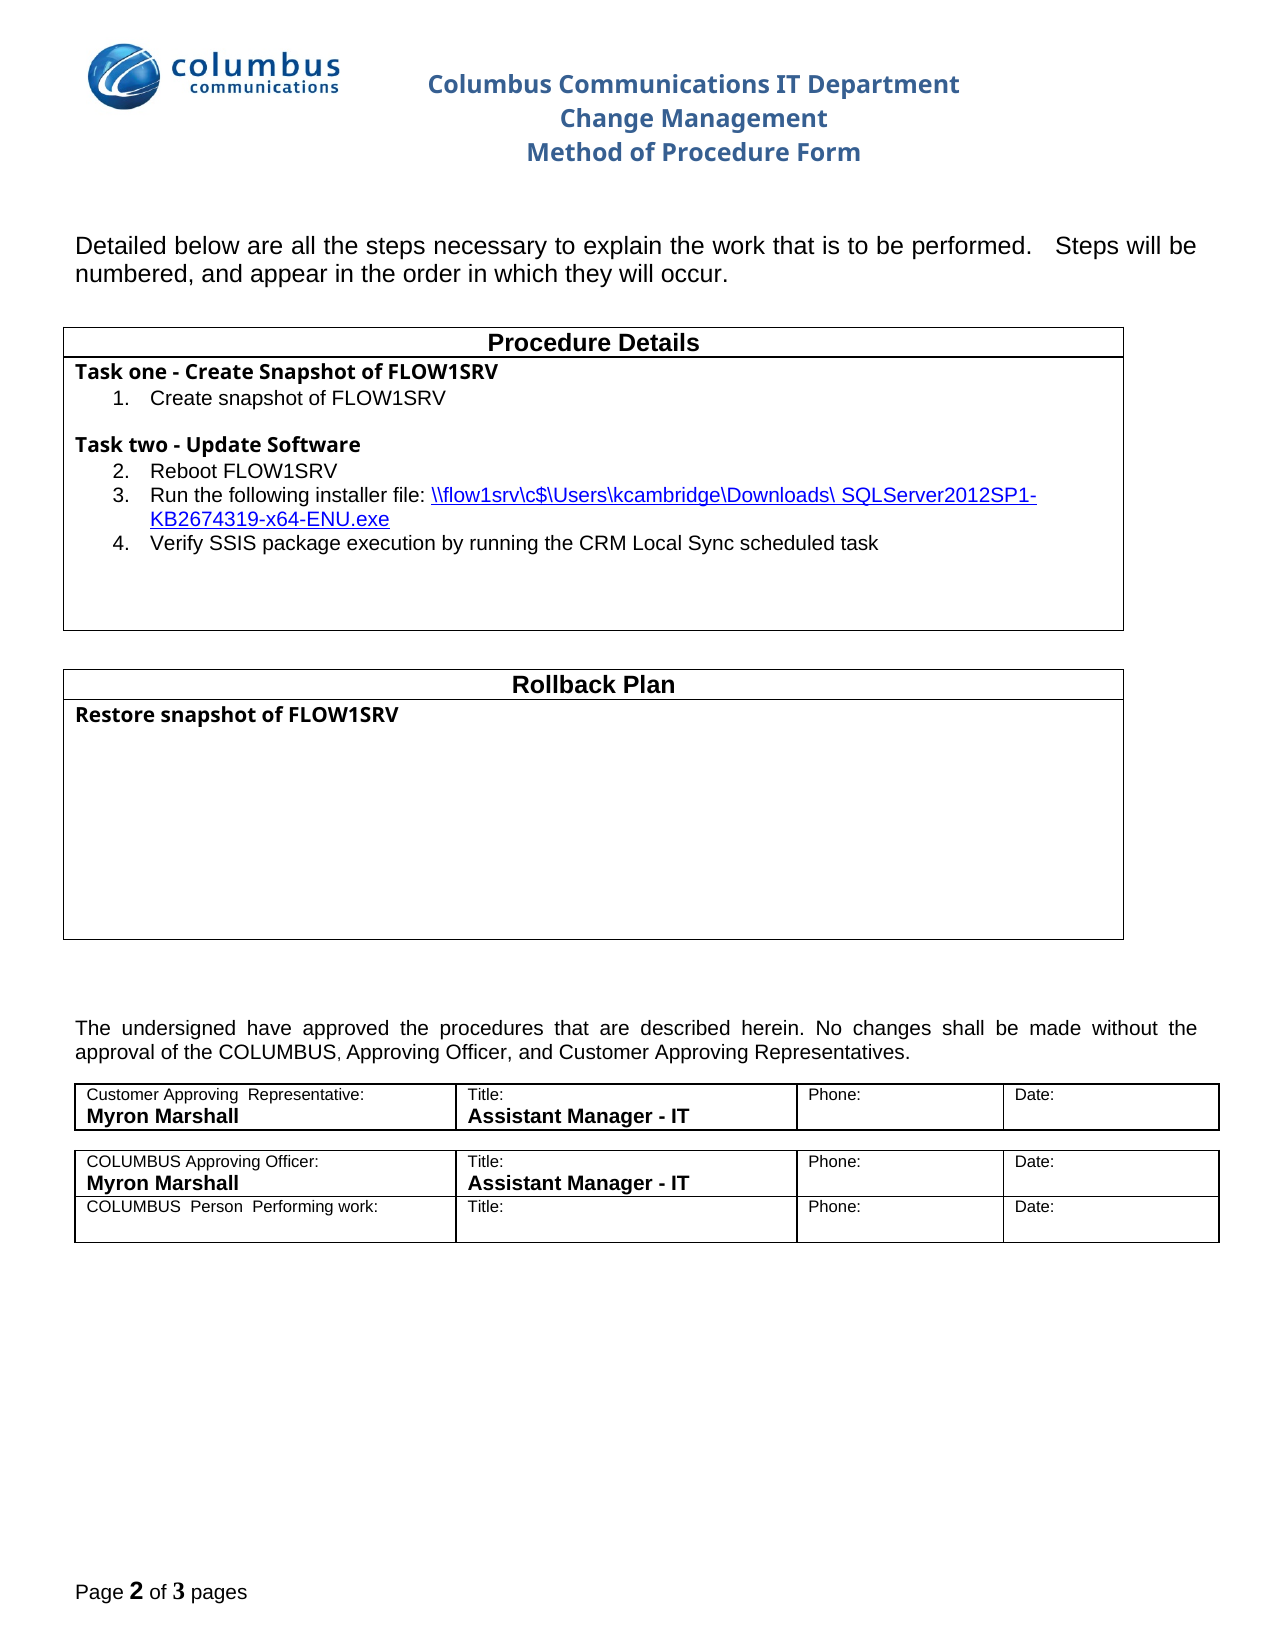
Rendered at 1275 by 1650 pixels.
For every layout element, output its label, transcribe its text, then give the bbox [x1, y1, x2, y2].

table_header Title: Assistant Manager - IT [457, 1151, 796, 1196]
text Detailed below are all the steps necessary to explain the work that is to be performed. Steps will be numbered, and appear in the order in which they will occur. [75, 231, 1200, 288]
table_cell Title: [457, 1197, 796, 1241]
table_header Customer Approving Representative: Myron Marshall [76, 1085, 455, 1129]
table_header Title: Assistant Manager - IT [457, 1085, 796, 1129]
text The undersigned have approved the procedures that are described herein. No changes shall be made without the approval of the COLUMBUS, Approving Officer, and Customer Approving Representatives. [75, 1016, 1200, 1064]
table_header Phone: [798, 1085, 1003, 1129]
table_cell Task one - Create Snapshot of FLOW1SRV Create snapshot of FLOW1SRV Task two - Update Software Reboot FLOW1SRV Run the following installer file: \\flow1srv\c$\Users\kcambridge\Downloads\ SQLServer2012SP1-KB2674319-x64-ENU.exe Verify SSIS package execution by running the CRM Local Sync scheduled task [64, 358, 1123, 630]
table_header Procedure Details [64, 328, 1123, 356]
table_header Rollback Plan [64, 670, 1123, 699]
table_cell COLUMBUS Person Performing work: [76, 1197, 455, 1241]
table_cell Restore snapshot of FLOW1SRV [64, 700, 1123, 938]
table_header Date: [1004, 1151, 1218, 1196]
table_header Date: [1004, 1085, 1218, 1129]
table_cell Phone: [798, 1197, 1003, 1241]
table_header Phone: [798, 1151, 1003, 1196]
table_cell Date: [1004, 1197, 1218, 1241]
table_header COLUMBUS Approving Officer: Myron Marshall [76, 1151, 455, 1196]
picture [86, 37, 340, 117]
